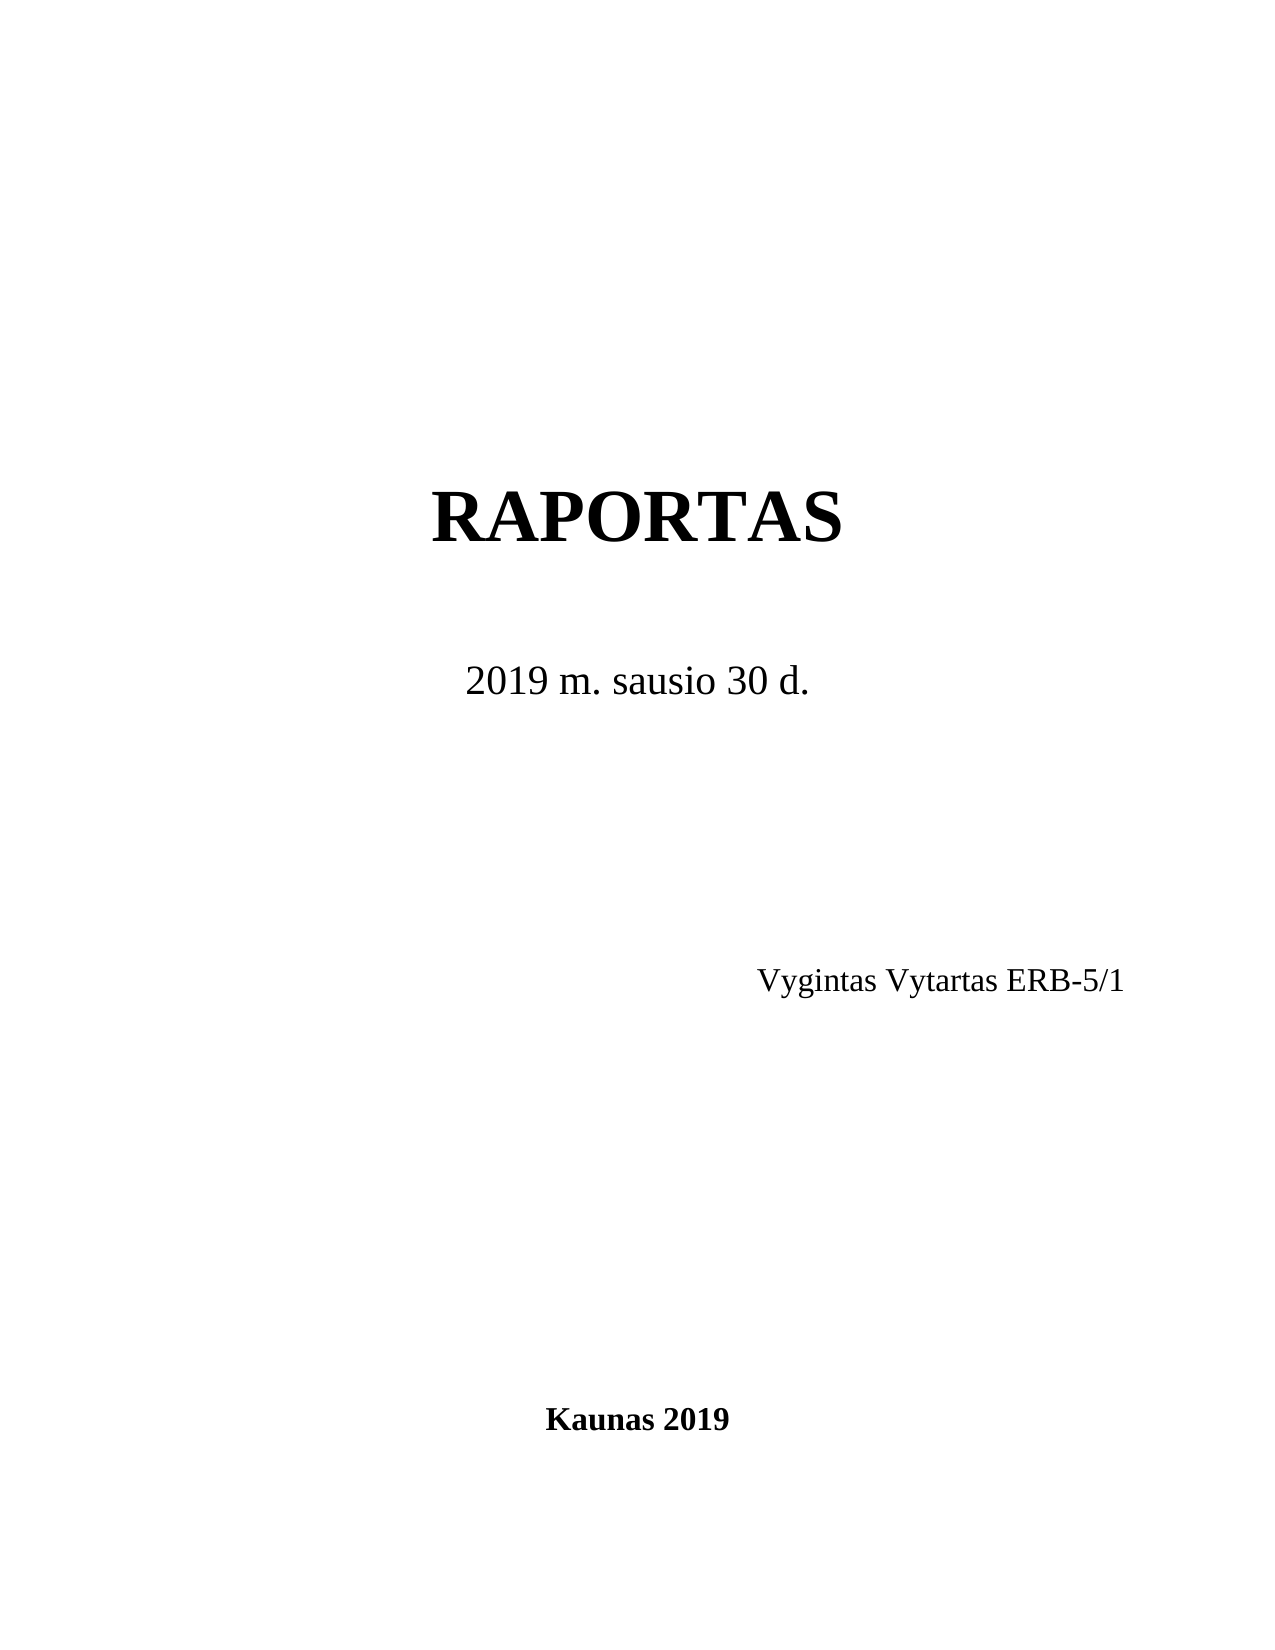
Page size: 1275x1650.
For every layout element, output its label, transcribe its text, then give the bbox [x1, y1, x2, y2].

text Kaunas 2019 [150, 1399, 1125, 1437]
text 2019 m. sausio 30 d. [150, 656, 1125, 704]
text RAPORTAS [150, 472, 1125, 558]
text Vygintas Vytartas ERB-5/1 [150, 960, 1125, 999]
